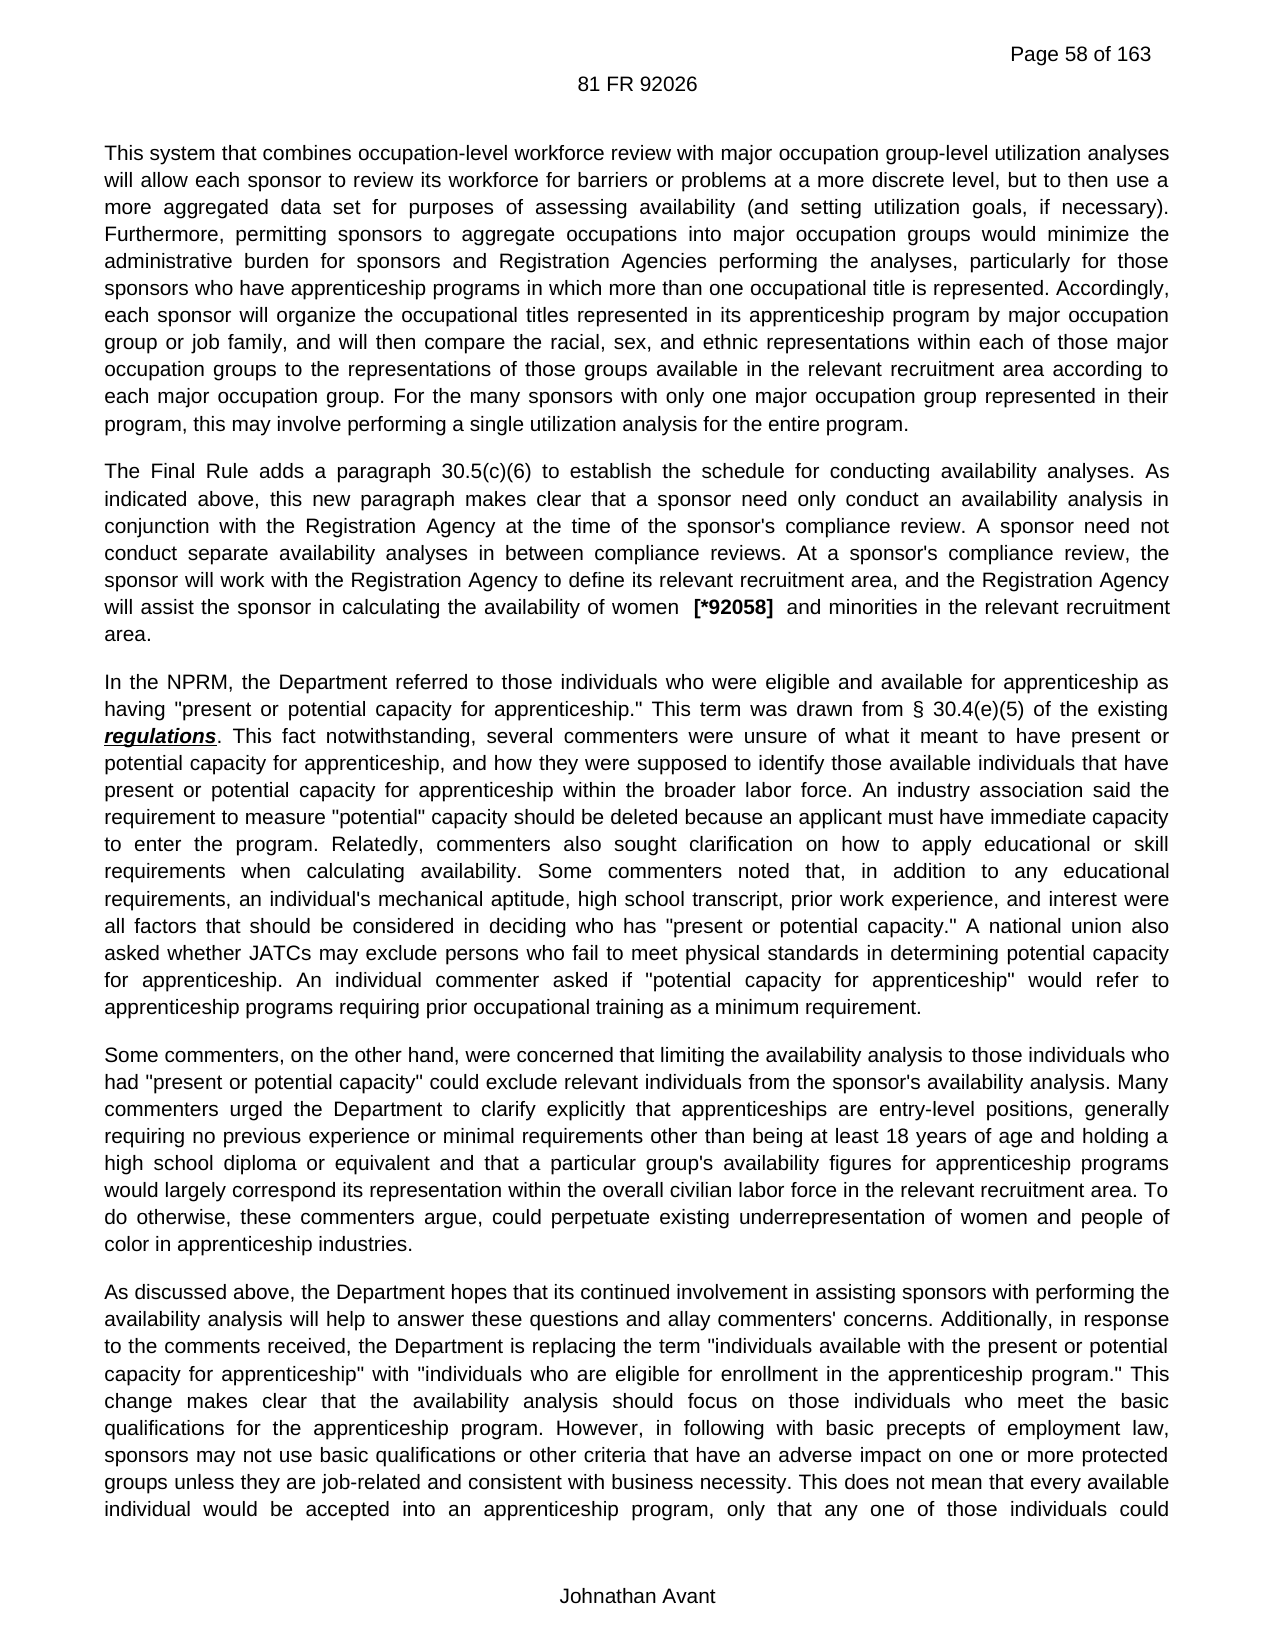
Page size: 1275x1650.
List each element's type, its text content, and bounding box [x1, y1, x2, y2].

text In the NPRM, the Department referred to those individuals who were eligible and available for apprenticeship as having "present or potential capacity for apprenticeship." This term was drawn from § 30.4(e)(5) of the existing regulations. This fact notwithstanding, several commenters were unsure of what it meant to have present or potential capacity for apprenticeship, and how they were supposed to identify those available individuals that have present or potential capacity for apprenticeship within the broader labor force. An industry association said the requirement to measure "potential" capacity should be deleted because an applicant must have immediate capacity to enter the program. Relatedly, commenters also sought clarification on how to apply educational or skill requirements when calculating availability. Some commenters noted that, in addition to any educational requirements, an individual's mechanical aptitude, high school transcript, prior work experience, and interest were all factors that should be considered in deciding who has "present or potential capacity." A national union also asked whether JATCs may exclude persons who fail to meet physical standards in determining potential capacity for apprenticeship. An individual commenter asked if "potential capacity for apprenticeship" would refer to apprenticeship programs requiring prior occupational training as a minimum requirement. [104, 667, 1171, 1019]
text Some commenters, on the other hand, were concerned that limiting the availability analysis to those individuals who had "present or potential capacity" could exclude relevant individuals from the sponsor's availability analysis. Many commenters urged the Department to clarify explicitly that apprenticeships are entry-level positions, generally requiring no previous experience or minimal requirements other than being at least 18 years of age and holding a high school diploma or equivalent and that a particular group's availability figures for apprenticeship programs would largely correspond its representation within the overall civilian labor force in the relevant recruitment area. To do otherwise, these commenters argue, could perpetuate existing underrepresentation of women and people of color in apprenticeship industries. [104, 1039, 1171, 1256]
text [104, 1277, 1171, 1521]
text The Final Rule adds a paragraph 30.5(c)(6) to establish the schedule for conducting availability analyses. As indicated above, this new paragraph makes clear that a sponsor need only conduct an availability analysis in conjunction with the Registration Agency at the time of the sponsor's compliance review. A sponsor need not conduct separate availability analyses in between compliance reviews. At a sponsor's compliance review, the sponsor will work with the Registration Agency to define its relevant recruitment area, and the Registration Agency will assist the sponsor in calculating the availability of women [*92058] and minorities in the relevant recruitment area. [104, 456, 1171, 646]
text This system that combines occupation-level workforce review with major occupation group-level utilization analyses will allow each sponsor to review its workforce for barriers or problems at a more discrete level, but to then use a more aggregated data set for purposes of assessing availability (and setting utilization goals, if necessary). Furthermore, permitting sponsors to aggregate occupations into major occupation groups would minimize the administrative burden for sponsors and Registration Agencies performing the analyses, particularly for those sponsors who have apprenticeship programs in which more than one occupational title is represented. Accordingly, each sponsor will organize the occupational titles represented in its apprenticeship program by major occupation group or job family, and will then compare the racial, sex, and ethnic representations within each of those major occupation groups to the representations of those groups available in the relevant recruitment area according to each major occupation group. For the many sponsors with only one major occupation group represented in their program, this may involve performing a single utilization analysis for the entire program. [104, 137, 1171, 435]
